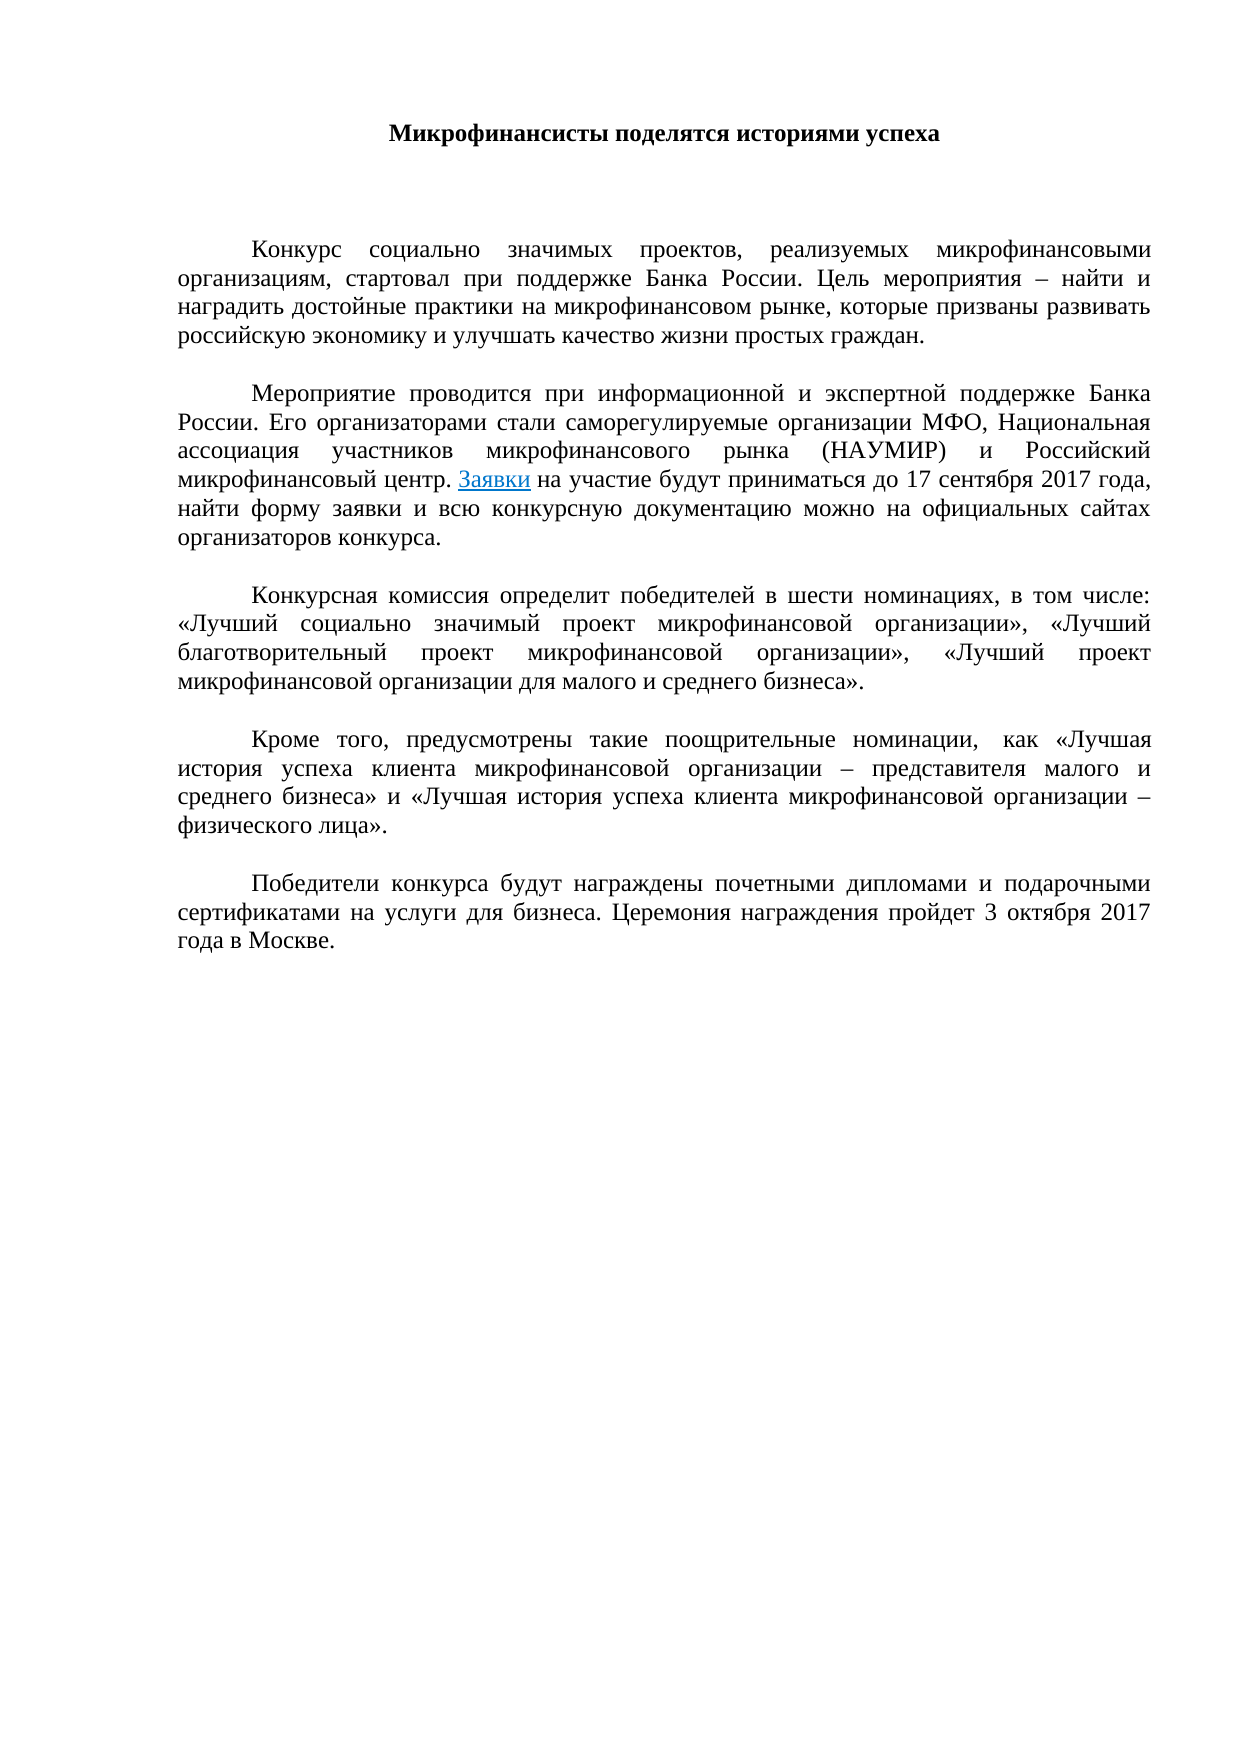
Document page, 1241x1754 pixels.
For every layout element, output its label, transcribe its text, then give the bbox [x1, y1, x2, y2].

text Мероприятие проводится при информационной и экспертной поддержке Банка России. Его организаторами стали саморегулируемые организации МФО, Национальная ассоциация участников микрофинансового рынка (НАУМИР) и Российский микрофинансовый центр. Заявки на участие будут приниматься до 17 сентября 2017 года, найти форму заявки и всю конкурсную документацию можно на официальных сайтах организаторов конкурса. [177, 378, 1152, 551]
text Кроме того, предусмотрены такие поощрительные номинации, как «Лучшая история успеха клиента микрофинансовой организации – представителя малого и среднего бизнеса» и «Лучшая история успеха клиента микрофинансовой организации – физического лица». [177, 724, 1152, 839]
text Победители конкурса будут награждены почетными дипломами и подарочными сертификатами на услуги для бизнеса. Церемония награждения пройдет 3 октября 2017 года в Москве. [177, 868, 1152, 954]
text Конкурс социально значимых проектов, реализуемых микрофинансовыми организациям, стартовал при поддержке Банка России. Цель мероприятия – найти и наградить достойные практики на микрофинансовом рынке, которые призваны развивать российскую экономику и улучшать качество жизни простых граждан. [177, 234, 1152, 349]
text Конкурсная комиссия определит победителей в шести номинациях, в том числе: «Лучший социально значимый проект микрофинансовой организации», «Лучший благотворительный проект микрофинансовой организации», «Лучший проект микрофинансовой организации для малого и среднего бизнеса». [177, 580, 1152, 695]
text Микрофинансисты поделятся историями успеха [177, 118, 1152, 147]
